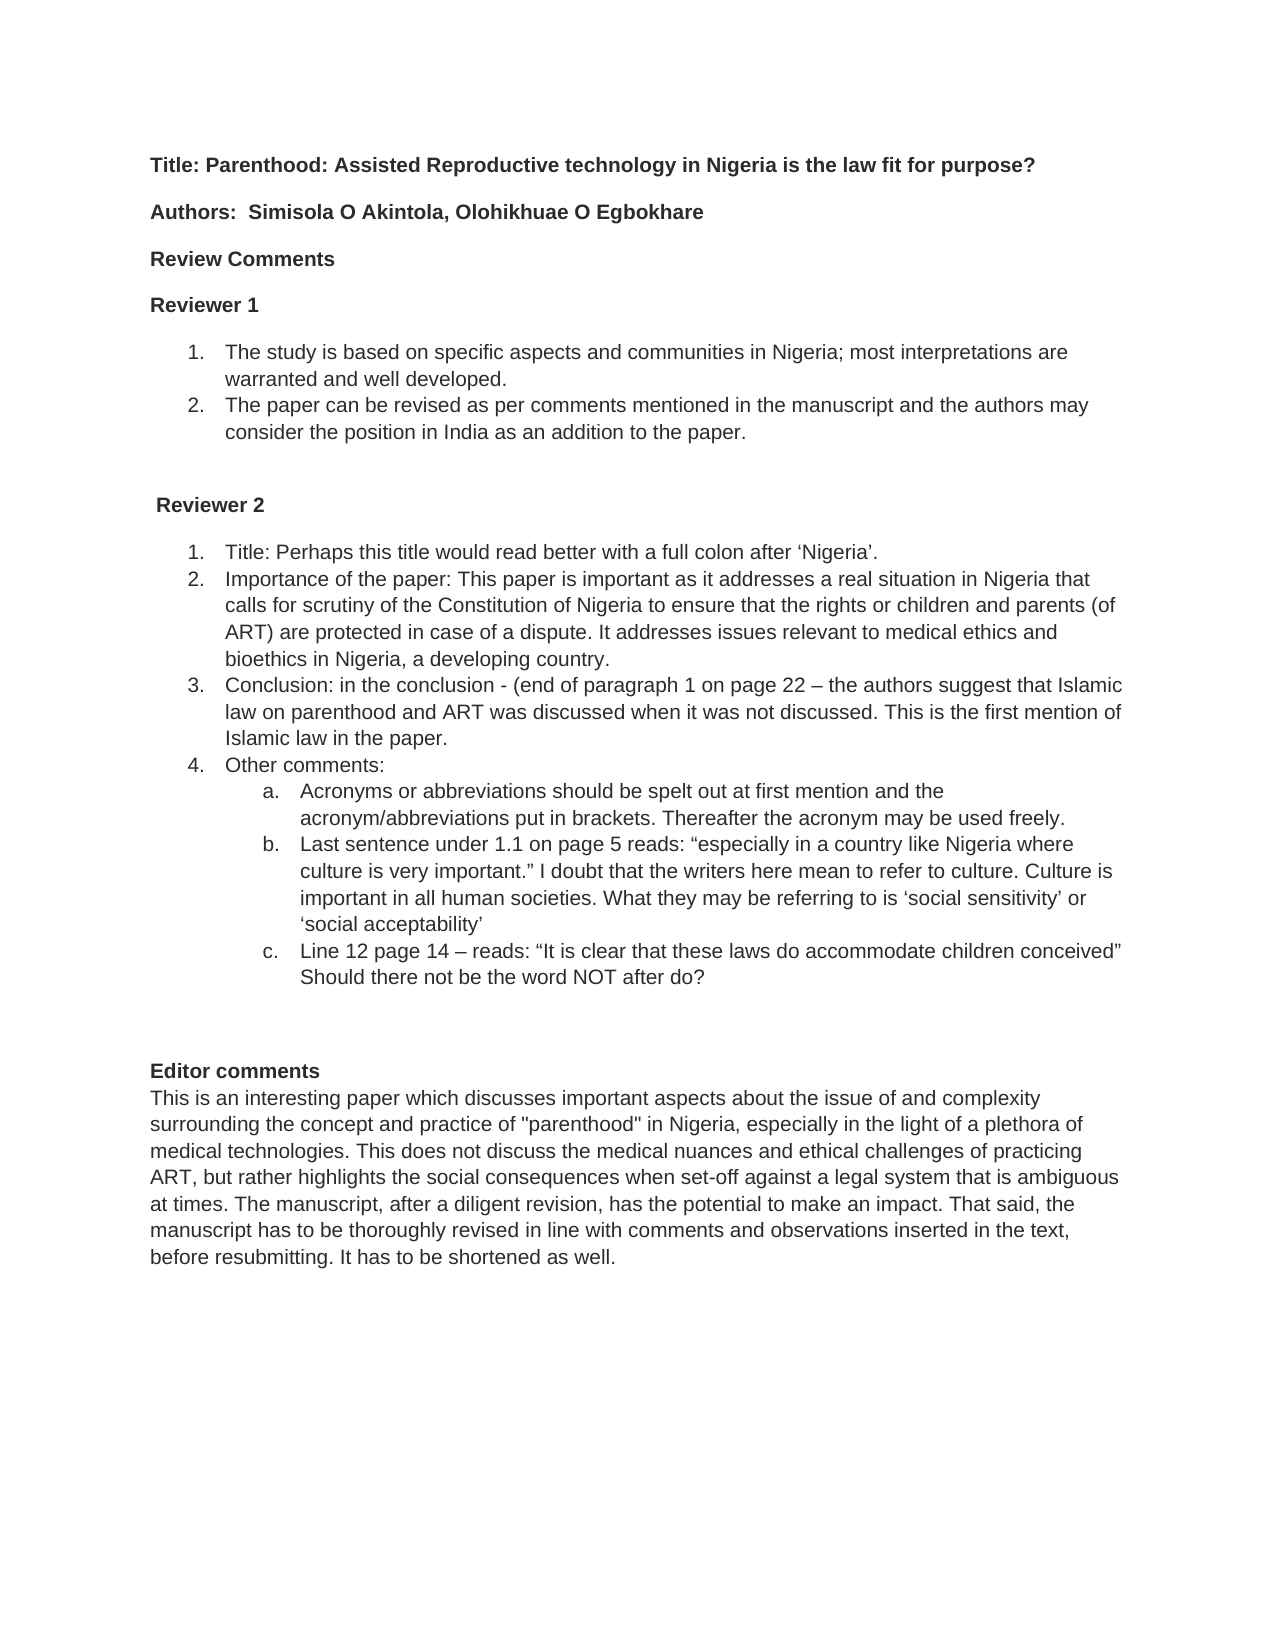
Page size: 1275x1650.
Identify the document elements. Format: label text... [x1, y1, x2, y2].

list Conclusion: in the conclusion - (end of paragraph 1 on page 22 – the authors suggest that Islamic law on parenthood and ART was discussed when it was not discussed. This is the first mention of Islamic law in the paper. [187, 670, 1125, 750]
text Review Comments [150, 244, 1125, 270]
list Title: Perhaps this title would read better with a full colon after ‘Nigeria’. [187, 537, 1125, 564]
list Other comments: [187, 750, 1125, 777]
text Editor comments This is an interesting paper which discusses important aspects about the issue of and complexity surrounding the concept and practice of "parenthood" in Nigeria, especially in the light of a plethora of medical technologies. This does not discuss the medical nuances and ethical challenges of practicing ART, but rather highlights the social consequences when set-off against a legal system that is ambiguous at times. The manuscript, after a diligent revision, has the potential to make an impact. That said, the manuscript has to be thoroughly revised in line with comments and observations inserted in the text, before resubmitting. It has to be shortened as well. [150, 1056, 1125, 1269]
list Acronyms or abbreviations should be spelt out at first mention and the acronym/abbreviations put in brackets. Thereafter the acronym may be used freely. [262, 777, 1125, 830]
list Line 12 page 14 – reads: “It is clear that these laws do accommodate children conceived” Should there not be the word NOT after do? [262, 936, 1125, 989]
list Importance of the paper: This paper is important as it addresses a real situation in Nigeria that calls for scrutiny of the Constitution of Nigeria to ensure that the rights or children and parents (of ART) are protected in case of a dispute. It addresses issues relevant to medical ethics and bioethics in Nigeria, a developing country. [187, 564, 1125, 670]
text Reviewer 1 [150, 291, 1125, 317]
list The study is based on specific aspects and communities in Nigeria; most interpretations are warranted and well developed. [187, 337, 1125, 391]
list Last sentence under 1.1 on page 5 reads: “especially in a country like Nigeria where culture is very important.” I doubt that the writers here mean to refer to culture. Culture is important in all human societies. What they may be referring to is ‘social sensitivity’ or ‘social acceptability’ [262, 830, 1125, 936]
list The paper can be revised as per comments mentioned in the manuscript and the authors may consider the position in India as an addition to the paper. [187, 391, 1125, 470]
text Reviewer 2 [150, 491, 1125, 517]
text Title: Parenthood: Assisted Reproductive technology in Nigeria is the law fit for purpose? [150, 150, 1125, 177]
text Authors: Simisola O Akintola, Olohikhuae O Egbokhare [150, 197, 1125, 223]
